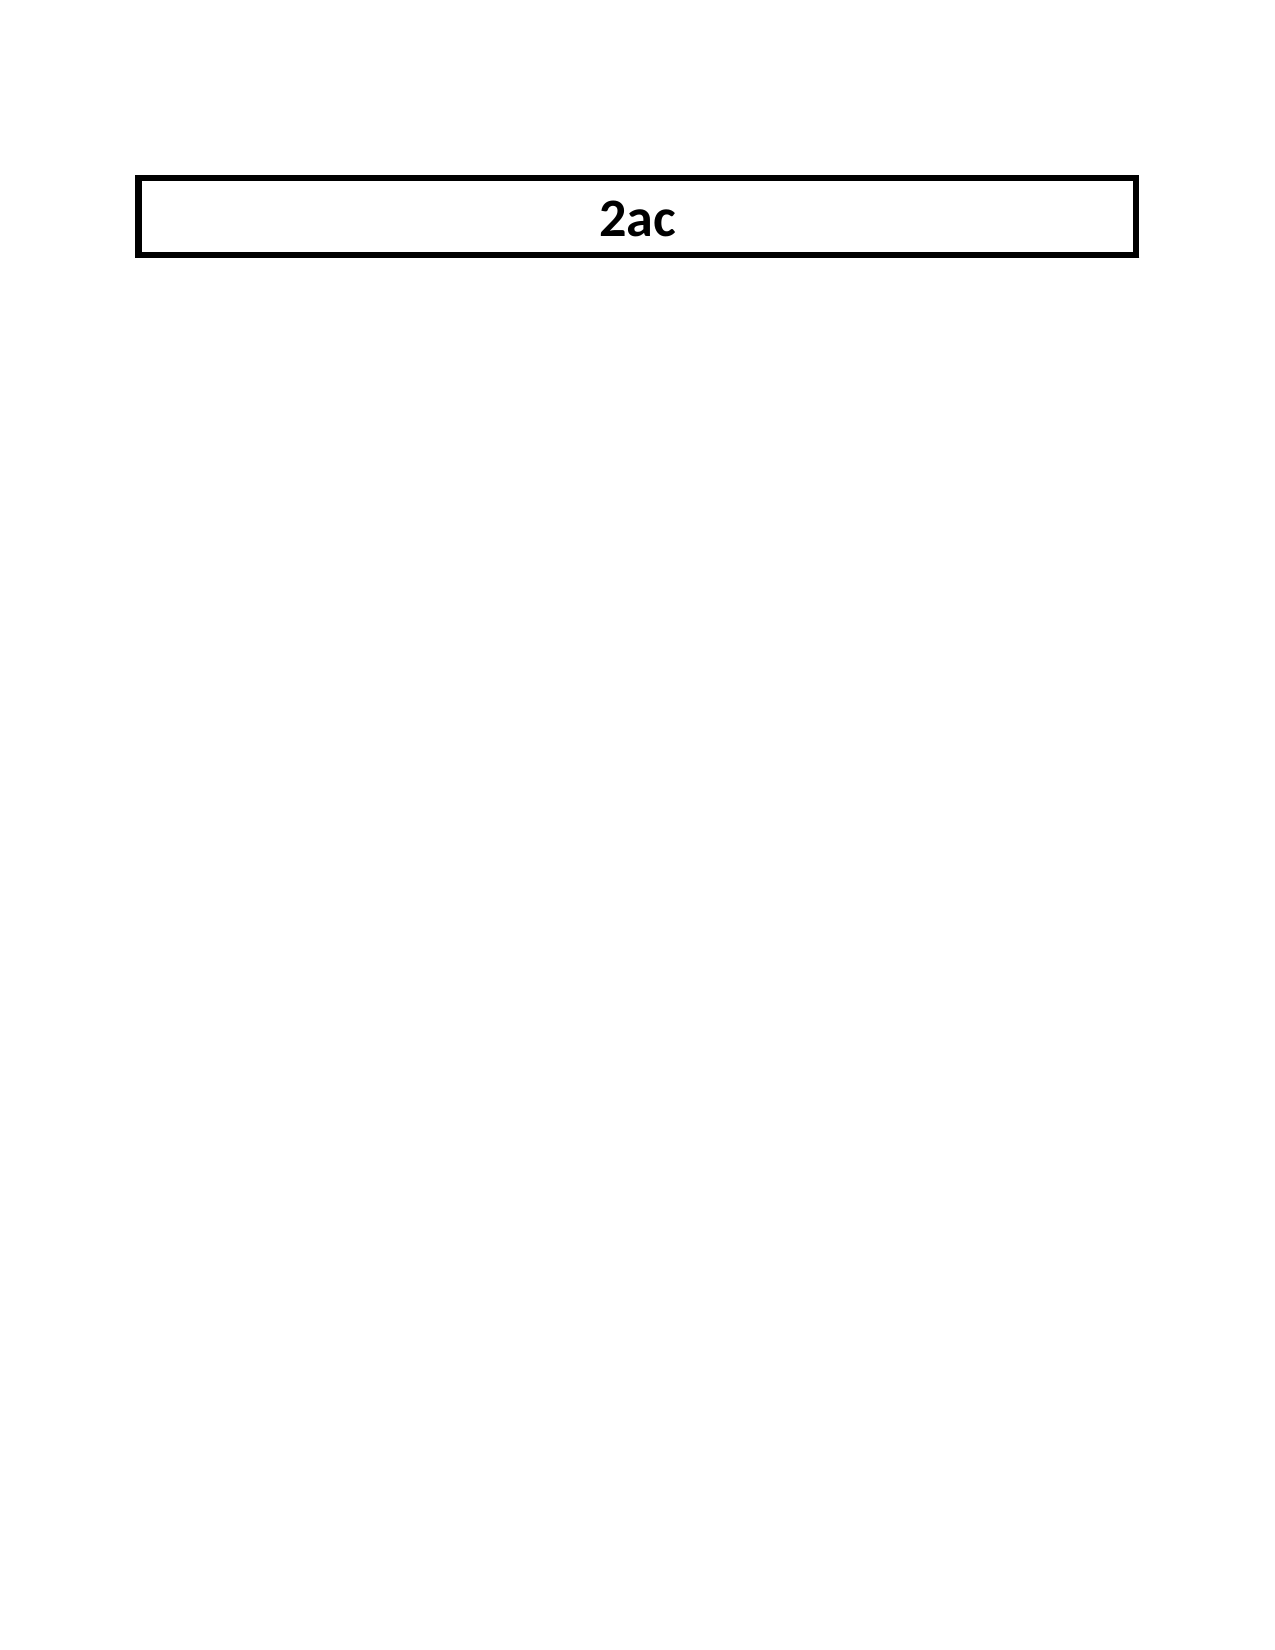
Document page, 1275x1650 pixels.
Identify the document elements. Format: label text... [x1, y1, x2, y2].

subtitle 2ac [142, 181, 1133, 252]
